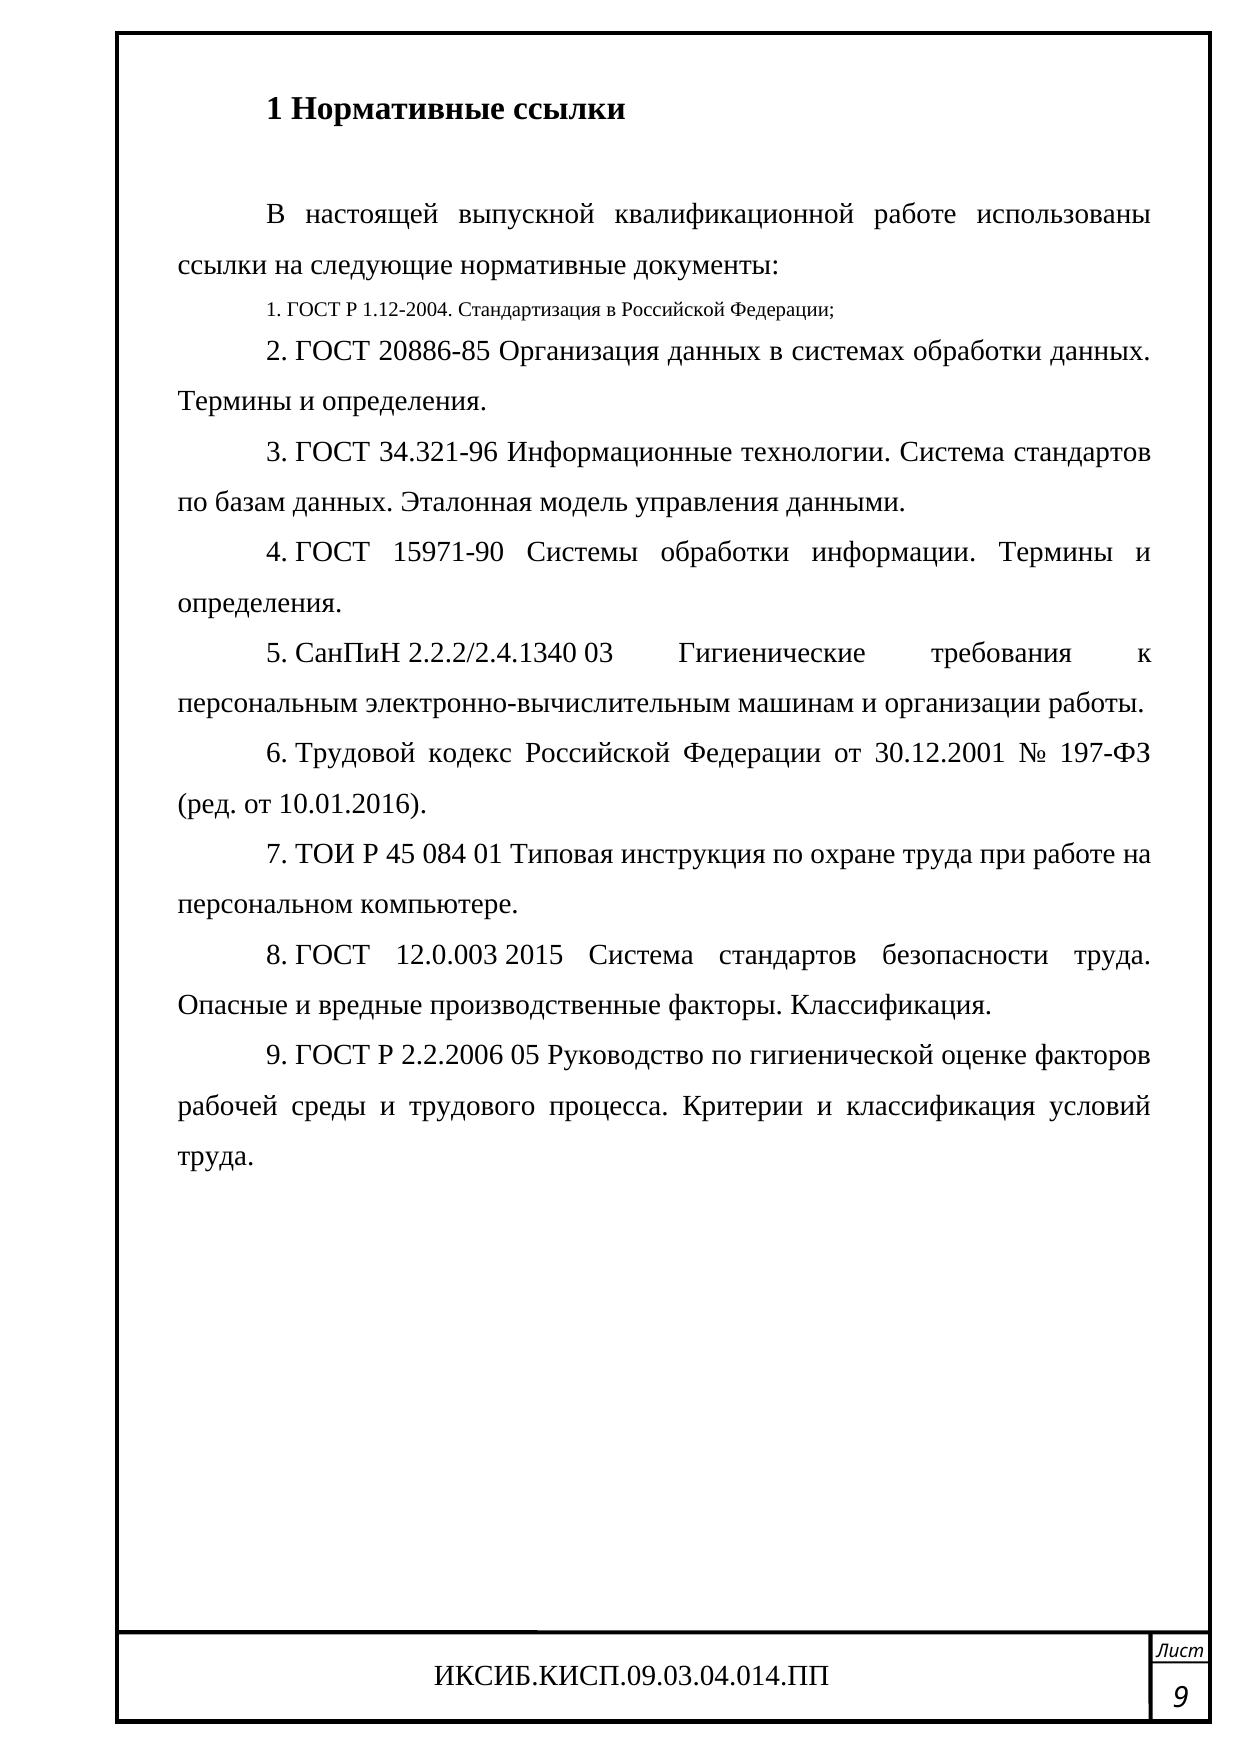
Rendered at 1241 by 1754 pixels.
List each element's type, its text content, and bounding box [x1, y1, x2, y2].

text 3. ГОСТ 34.321-96 Информационные технологии. Система стандартов по базам данных. Эталонная модель управления данными. [177, 434, 1152, 518]
text 5. СанПиН 2.2.2/2.4.1340 03 Гигиенические требования к персональным электронно-вычислительным машинам и организации работы. [177, 635, 1152, 719]
text 6. Трудовой кодекс Российской Федерации от 30.12.2001 № 197-ФЗ (ред. от 10.01.2016). [177, 736, 1152, 819]
text 1. ГОСТ Р 1.12-2004. Стандартизация в Российской Федерации; [177, 297, 1152, 321]
text 7. ТОИ Р 45 084 01 Типовая инструкция по охране труда при работе на персональном компьютере. [177, 836, 1152, 920]
text В настоящей выпускной квалификационной работе использованы ссылки на следующие нормативные документы: [177, 196, 1152, 280]
text 8. ГОСТ 12.0.003 2015 Система стандартов безопасности труда. Опасные и вредные производственные факторы. Классификация. [177, 937, 1152, 1021]
subtitle 1 Нормативные ссылки [177, 89, 1152, 127]
text 4. ГОСТ 15971-90 Системы обработки информации. Термины и определения. [177, 534, 1152, 618]
text 9. ГОСТ Р 2.2.2006 05 Руководство по гигиенической оценке факторов рабочей среды и трудового процесса. Критерии и классификация условий труда. [177, 1037, 1152, 1172]
text 2. ГОСТ 20886-85 Организация данных в системах обработки данных. Термины и определения. [177, 333, 1152, 417]
